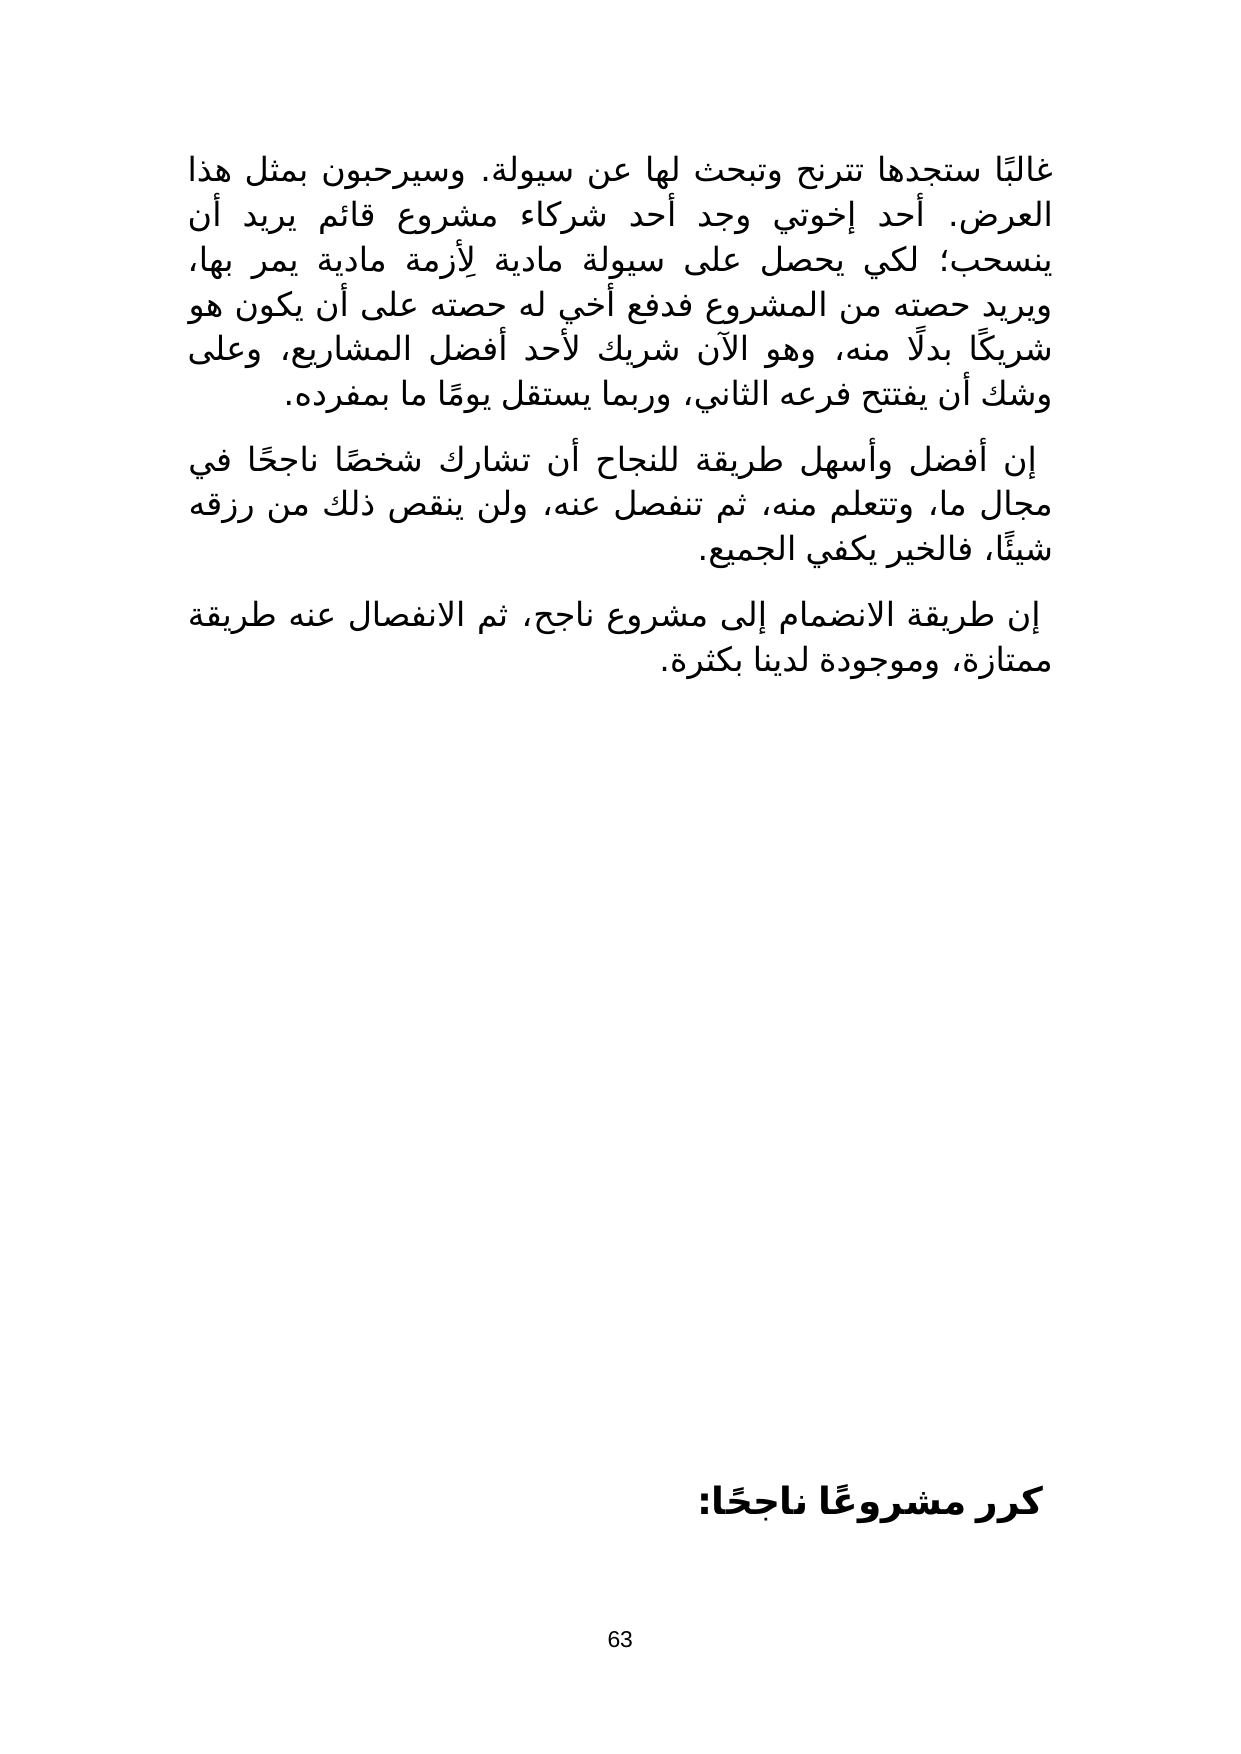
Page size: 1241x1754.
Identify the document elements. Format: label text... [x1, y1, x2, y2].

text إن أفضل وأسهل طريقة للنجاح أن تشارك شخصًا ناجحًا في مجال ما، وتتعلم منه، ثم تنفصل عنه، ولن ينقص ذلك من رزقه شيئًا، فالخير يكفي الجميع. [187, 440, 1053, 568]
text إن طريقة الانضمام إلى مشروع ناجح، ثم الانفصال عنه طريقة ممتازة، وموجودة لدينا بكثرة. [187, 595, 1053, 679]
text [187, 150, 1053, 321]
text كرر مشروعًا ناجحًا: [187, 1479, 1053, 1523]
